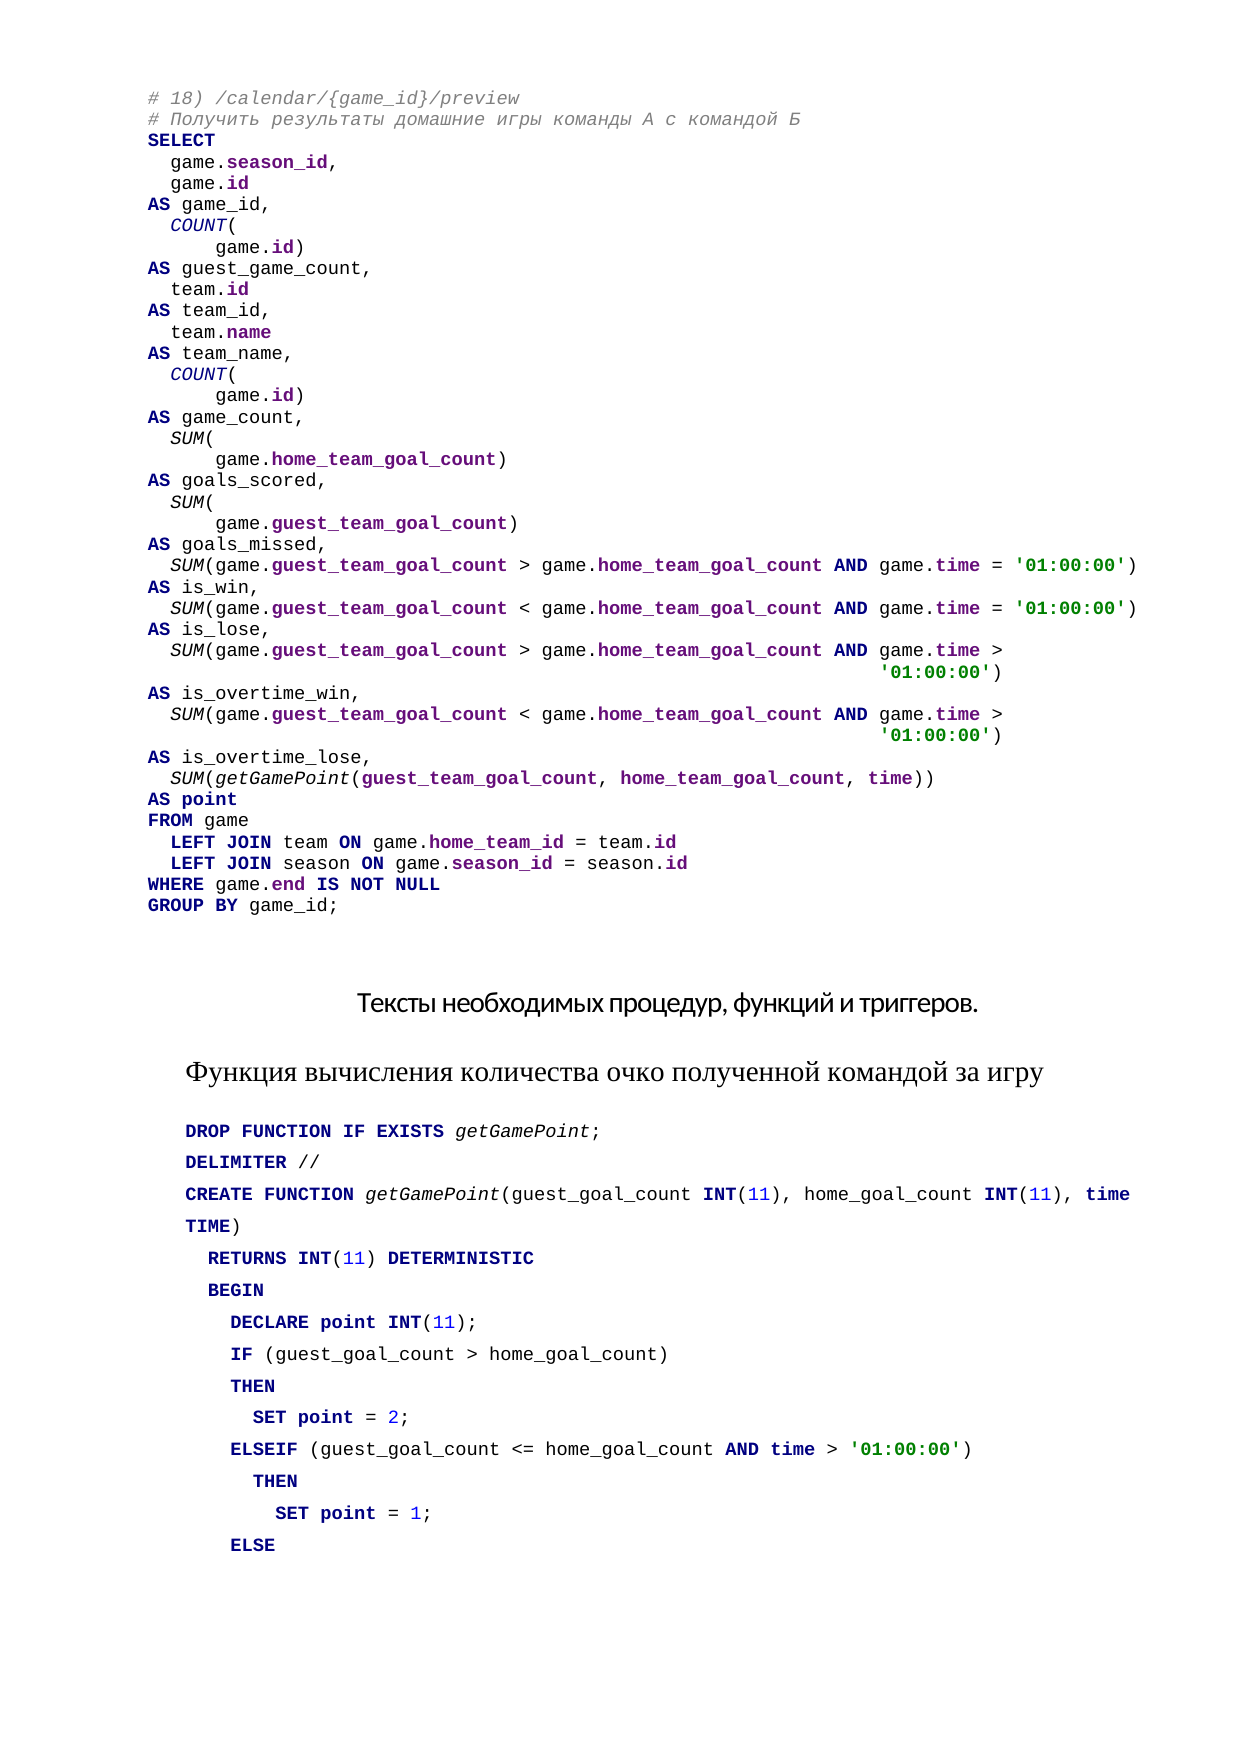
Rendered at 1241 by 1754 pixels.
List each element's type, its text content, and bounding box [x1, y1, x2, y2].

text Функция вычисления количества очко полученной командой за игру [185, 1054, 1152, 1088]
text Тексты необходимых процедур, функций и триггеров. [185, 984, 1152, 1020]
